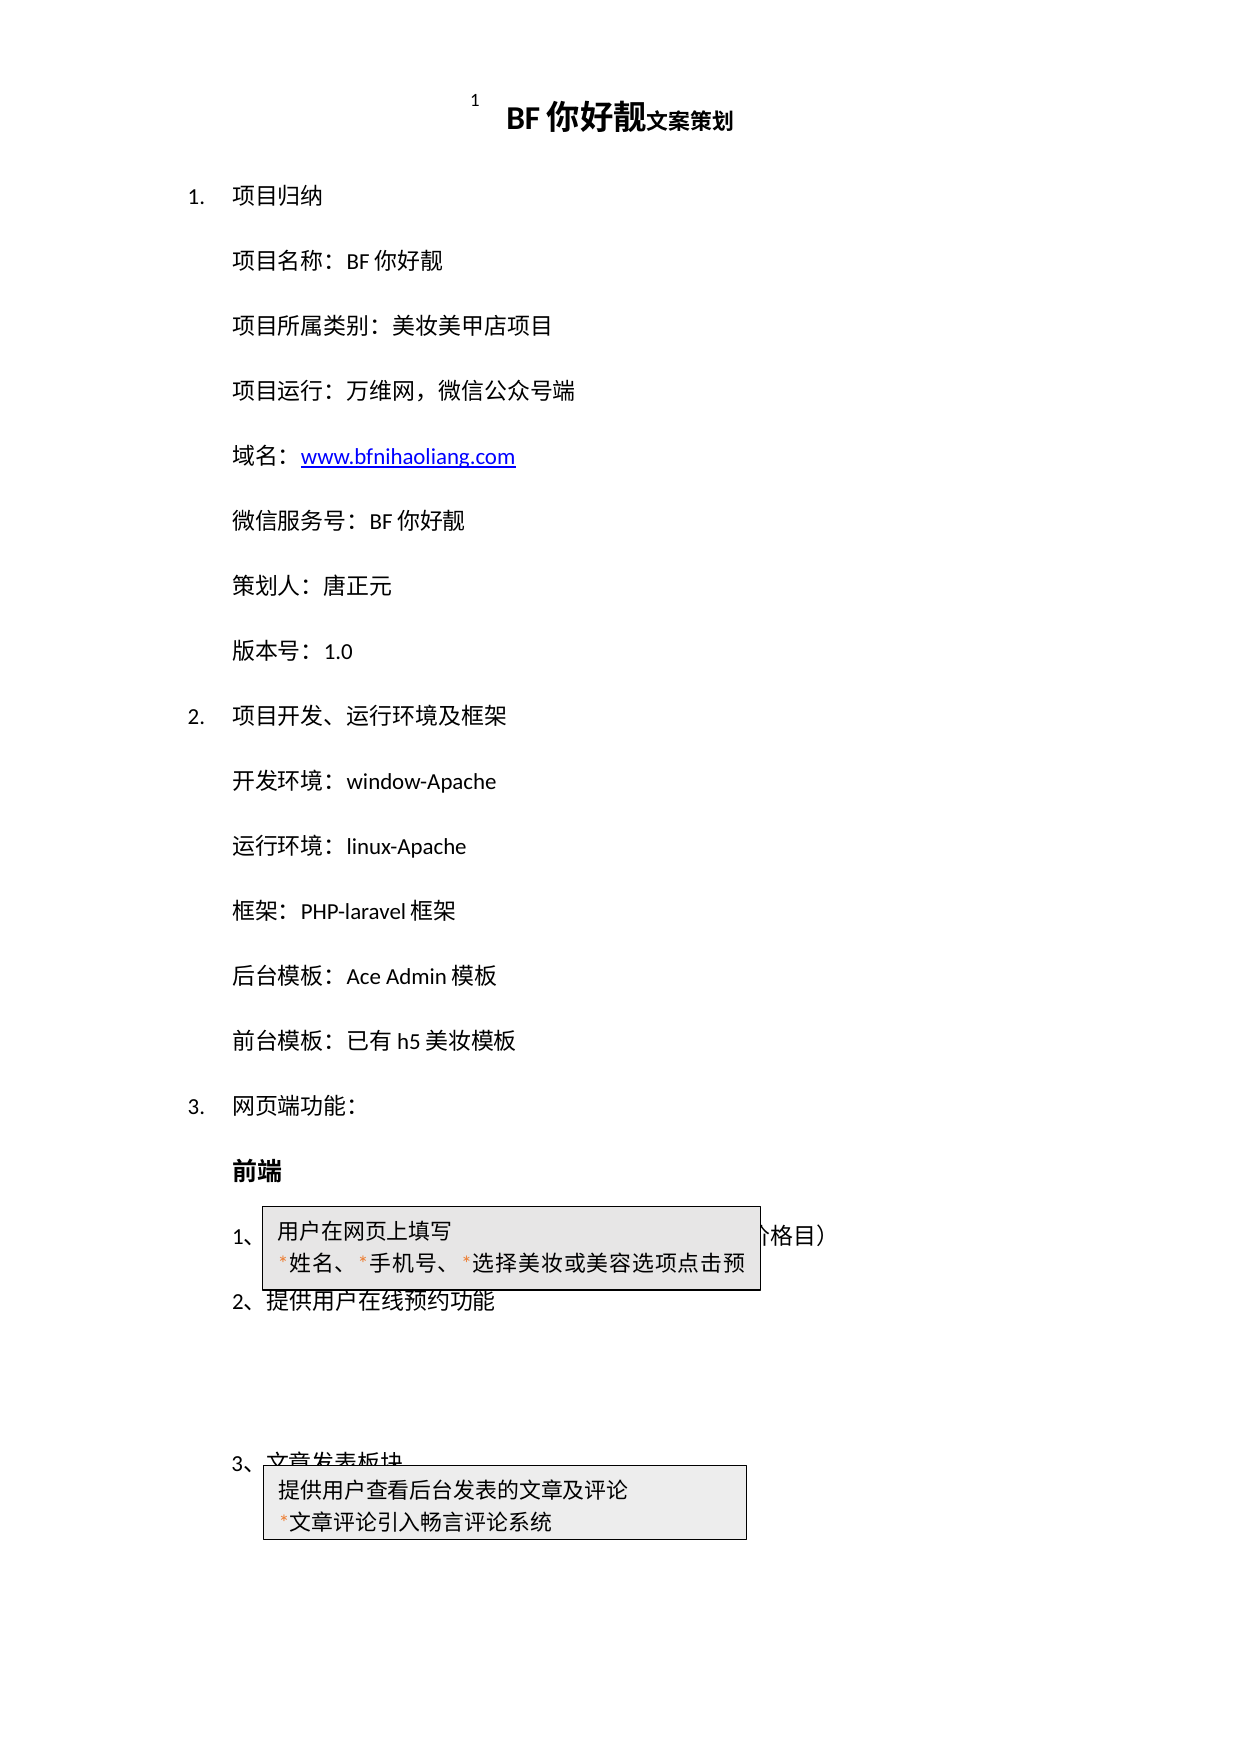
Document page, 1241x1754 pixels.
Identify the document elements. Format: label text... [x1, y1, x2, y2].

list 网页端功能： 前端 1、提供门店信息展示（包括门店位置，美妆美甲的价格目） 2、提供用户在线预约功能 [187, 1072, 1053, 1364]
list 3、文章发表板块 [187, 1397, 1053, 1527]
list 项目开发、运行环境及框架 开发环境：window-Apache 运行环境：linux-Apache 框架：PHP-laravel框架 后台模板：Ace Admin模板 前台模板：已有h5美妆模板 [187, 682, 1053, 1072]
list 项目归纳 项目名称：BF你好靓 项目所属类别：美妆美甲店项目 项目运行：万维网，微信公众号端 域名：www.bfnihaoliang.com 微信服务号：BF你好靓 策划人：唐正元 版本号：1.0 [187, 162, 1053, 682]
